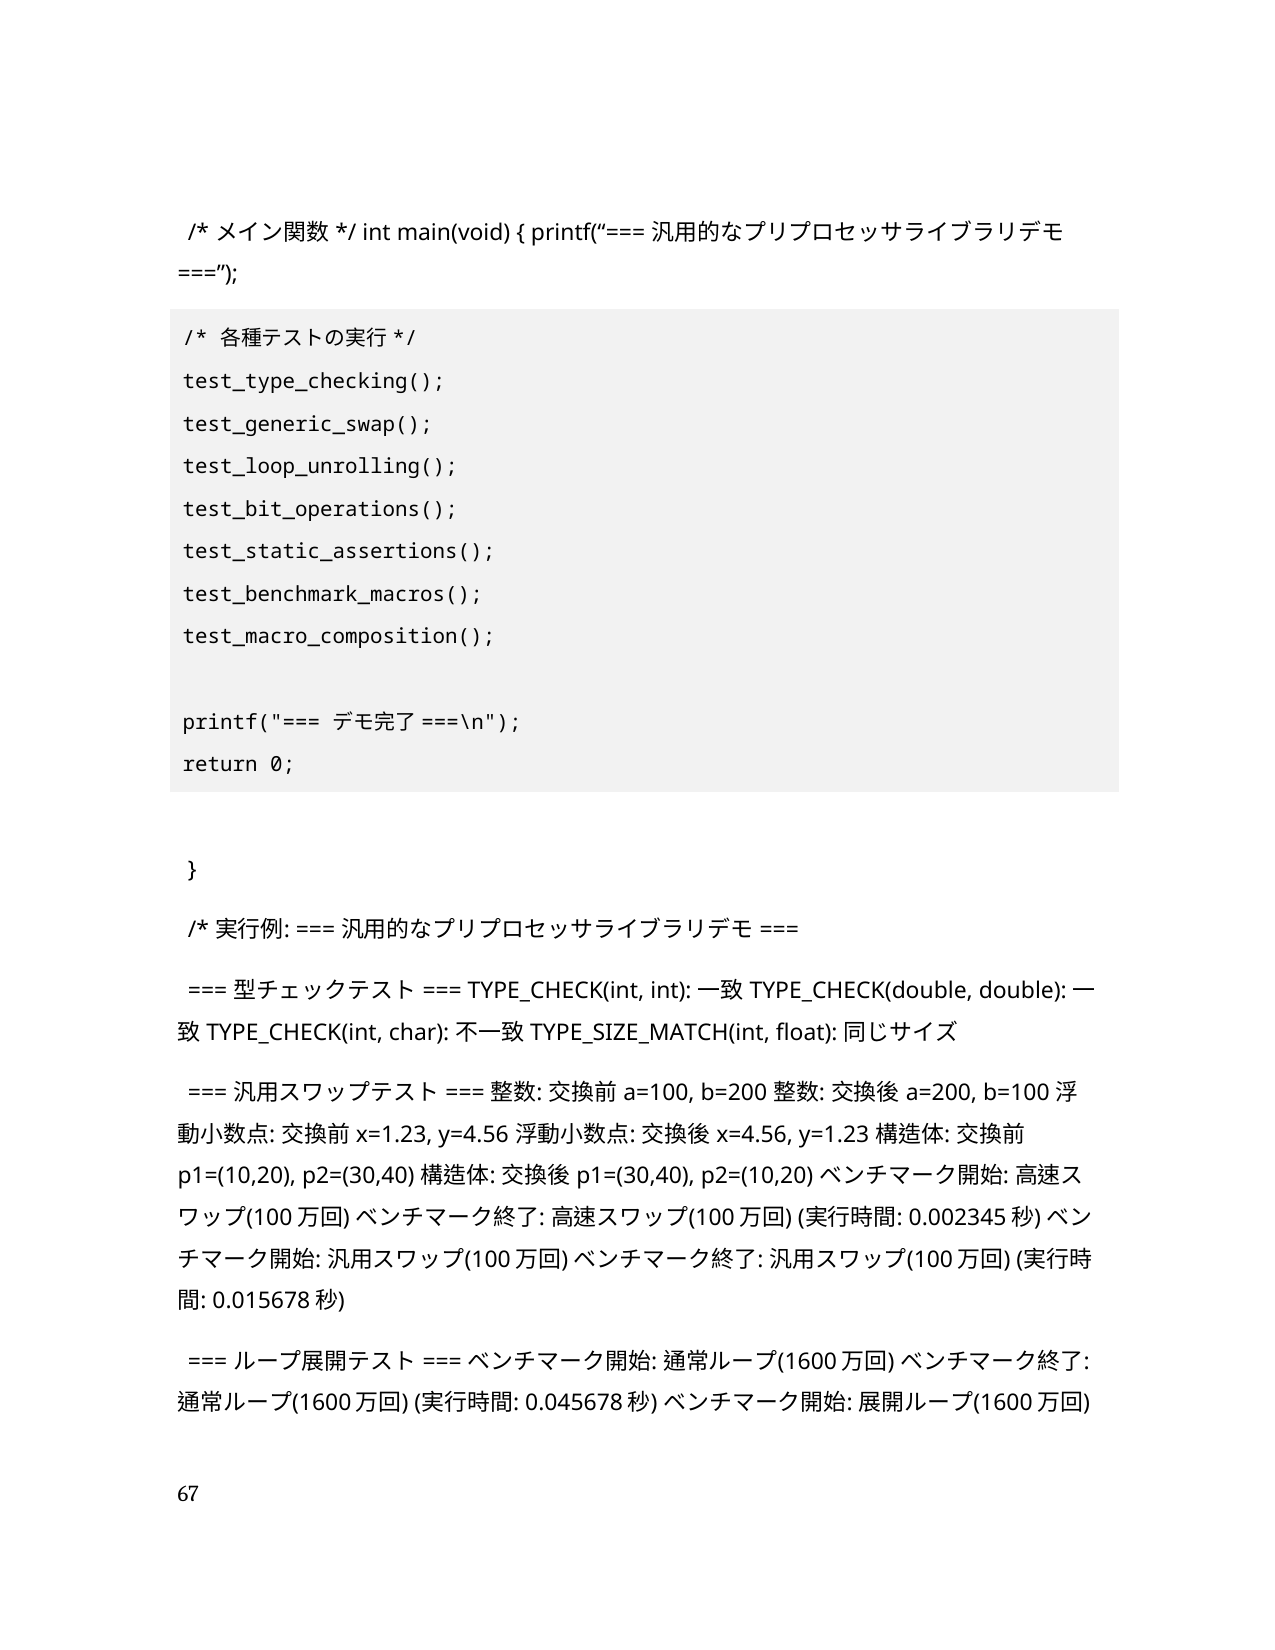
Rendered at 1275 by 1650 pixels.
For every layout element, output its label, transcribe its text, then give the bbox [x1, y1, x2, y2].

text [177, 1336, 1098, 1419]
text } [177, 844, 1098, 886]
text /* メイン関数 */ int main(void) { printf(“=== 汎用的なプリプロセッサライブラリデモ ===”); [177, 207, 1098, 290]
text /* 各種テストの実行 */ test_type_checking(); test_generic_swap(); test_loop_unrolling(); test_bit_operations(); test_static_assertions(); test_benchmark_macros(); test_macro_composition(); printf("=== デモ完了 ===\n"); return 0; [183, 321, 1106, 780]
text === 汎用スワップテスト === 整数: 交換前 a=100, b=200 整数: 交換後 a=200, b=100 浮動小数点: 交換前 x=1.23, y=4.56 浮動小数点: 交換後 x=4.56, y=1.23 構造体: 交換前 p1=(10,20), p2=(30,40) 構造体: 交換後 p1=(30,40), p2=(10,20) ベンチマーク開始: 高速スワップ(100万回) ベンチマーク終了: 高速スワップ(100万回) (実行時間: 0.002345秒) ベンチマーク開始: 汎用スワップ(100万回) ベンチマーク終了: 汎用スワップ(100万回) (実行時間: 0.015678秒) [177, 1067, 1098, 1317]
text === 型チェックテスト === TYPE_CHECK(int, int): 一致 TYPE_CHECK(double, double): 一致 TYPE_CHECK(int, char): 不一致 TYPE_SIZE_MATCH(int, float): 同じサイズ [177, 965, 1098, 1048]
text /* 実行例: === 汎用的なプリプロセッサライブラリデモ === [177, 904, 1098, 946]
